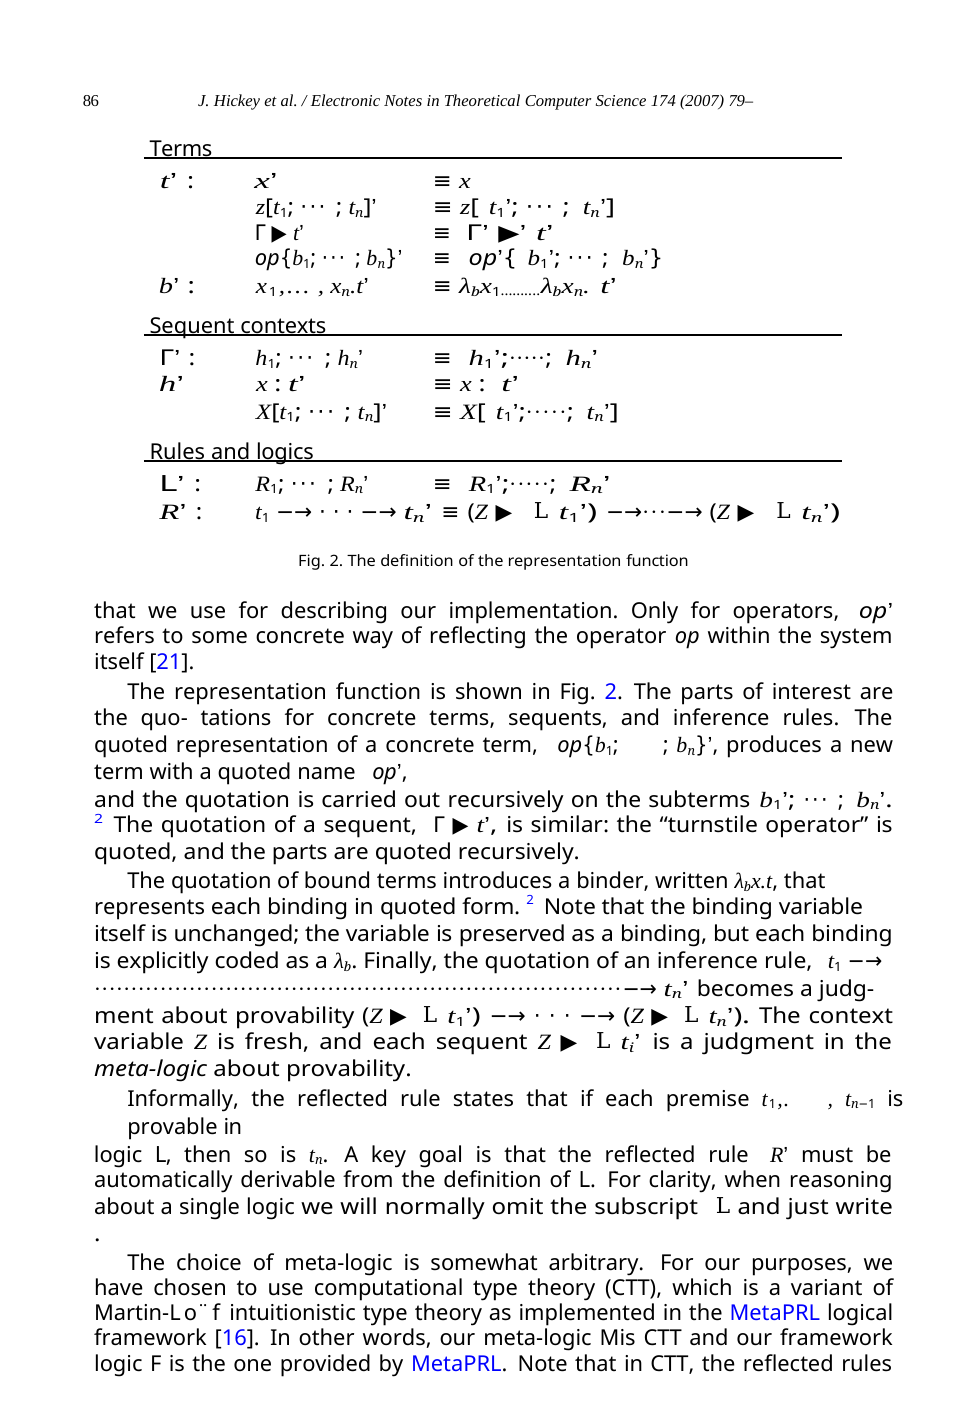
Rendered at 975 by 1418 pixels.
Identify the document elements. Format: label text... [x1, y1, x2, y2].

text Γ ▶ t’ ≡ Γ’ ▶’ t’ [244, 219, 904, 245]
text t’ : x’ ≡ x [148, 166, 904, 194]
text L’ : R1; ··· ; Rn’ ≡ R1’; ; Rn’ [148, 469, 904, 497]
text The quotation of bound terms introduces a binder, written λbx.t, that represents each binding in quoted form. 2 Note that the binding variable itself is unchanged; the variable is preserved as a binding, but each binding is explicitly coded as a λb. Finally, the quotation of an inference rule, t1 −→ −→ tn’ becomes a judg- [94, 867, 893, 1002]
text logic L, then so is tn. A key goal is that the reflected rule R’ must be automatically derivable from the definition of L. For clarity, when reasoning about a single logic we will normally omit the subscript L and just write . [94, 1141, 893, 1248]
text R’ : t1 −→ · · · −→ tn’ ≡ (Z ▶ L t1’) −→ −→ (Z ▶ L tn’) [148, 497, 904, 525]
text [94, 1251, 893, 1377]
text that we use for describing our implementation. Only for operators, op’ refers to some concrete way of reflecting the operator op within the system itself [21]. [94, 597, 893, 676]
text Γ’ : h1; ··· ; hn’ ≡ h1’; ; hn’ [148, 343, 904, 371]
text op{b1; ··· ; bn}’ ≡ op’{ b1’; ··· ; bn’} [244, 245, 904, 271]
text h’ x : t’ ≡ x : t’ [148, 371, 904, 397]
text X[t1; ··· ; tn]’ ≡ X[ t1’; ; tn’] [244, 397, 904, 425]
text Informally, the reflected rule states that if each premise t1,. , tn−1 is provable in [127, 1083, 904, 1140]
text b’ : x1,... , xn.t’ ≡ λbx1 λbxn. t’ [148, 271, 904, 299]
text Fig. 2. The definition of the representation function [82, 550, 904, 571]
text z[t1; ··· ; tn]’ ≡ z[ t1’; ··· ; tn’] [244, 194, 904, 219]
text Rules and logics [144, 436, 904, 465]
text and the quotation is carried out recursively on the subterms b1’; ··· ; bn’. 2 The quotation of a sequent, Γ ▶ t’, is similar: the “turnstile operator” is quoted, and the parts are quoted recursively. [94, 786, 893, 866]
text ment about provability (Z ▶ L t1’) −→ · · · −→ (Z ▶ L tn’). The context variable Z is fresh, and each sequent Z ▶ L ti’ is a judgment in the meta-logic about provability. [94, 1002, 893, 1083]
text The representation function is shown in Fig. 2. The parts of interest are the quo- tations for concrete terms, sequents, and inference rules. The quoted representation of a concrete term, op{b1; ; bn}’, produces a new term with a quoted name op’, [94, 678, 893, 786]
text Sequent contexts [144, 309, 904, 339]
text Terms [144, 132, 904, 162]
